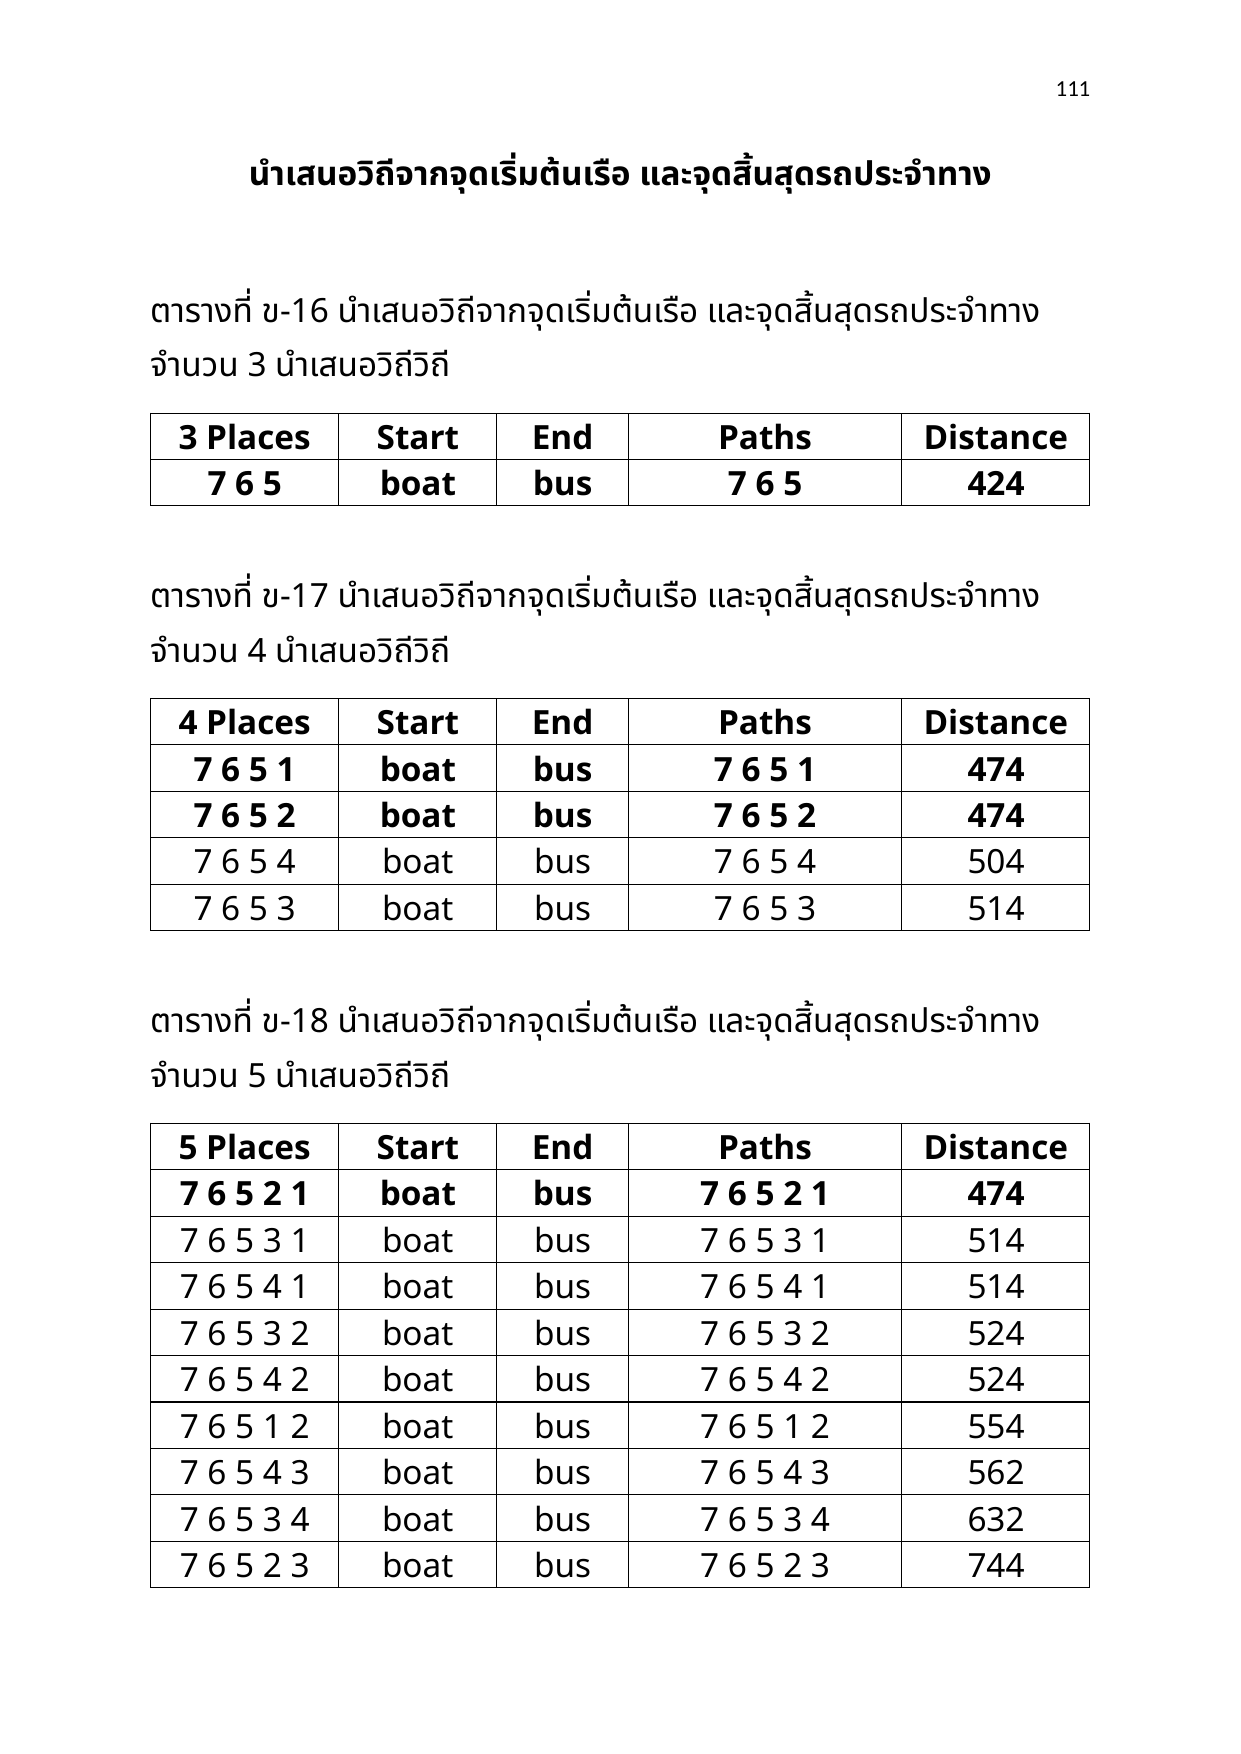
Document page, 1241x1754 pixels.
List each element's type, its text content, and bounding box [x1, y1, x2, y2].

table_header End [497, 1124, 628, 1169]
table_cell 474 [902, 745, 1089, 791]
text นำเสนอวิถีจากจุดเริ่มต้นเรือ และจุดสิ้นสุดรถประจำทาง [150, 150, 1090, 200]
table_cell 7 6 5 4 1 [629, 1263, 901, 1308]
text ตารางที่ ข-17 นำเสนอวิถีจากจุดเริ่มต้นเรือ และจุดสิ้นสุดรถประจำทาง จำนวน 4 นำเสนอวิถีวิถี [150, 572, 1090, 677]
table_cell 7 6 5 2 [151, 792, 338, 837]
table_cell bus [497, 1403, 628, 1448]
table_cell 7 6 5 1 2 [151, 1403, 338, 1448]
table_header Distance [902, 414, 1089, 459]
table_cell boat [339, 1542, 496, 1587]
text ตารางที่ ข-18 นำเสนอวิถีจากจุดเริ่มต้นเรือ และจุดสิ้นสุดรถประจำทาง จำนวน 5 นำเสนอวิถีวิถี [150, 997, 1090, 1102]
table_header End [497, 414, 628, 459]
table_cell 7 6 5 1 [629, 745, 901, 791]
table_cell 554 [902, 1403, 1089, 1448]
table_cell 7 6 5 3 1 [151, 1217, 338, 1262]
table_cell boat [339, 460, 496, 505]
table_header 3 Places [151, 414, 338, 459]
table_header Start [339, 414, 496, 459]
table_cell 562 [902, 1449, 1089, 1494]
table_header Paths [629, 414, 901, 459]
table_cell 474 [902, 792, 1089, 837]
table_cell 7 6 5 4 1 [151, 1263, 338, 1308]
table_cell 7 6 5 4 [629, 838, 901, 884]
table_cell boat [339, 1310, 496, 1355]
table_cell boat [339, 1170, 496, 1216]
table_cell 7 6 5 3 2 [629, 1310, 901, 1355]
table_cell bus [497, 1217, 628, 1262]
table_cell 744 [902, 1542, 1089, 1587]
table_cell bus [497, 1495, 628, 1541]
table_cell 7 6 5 3 4 [151, 1495, 338, 1541]
table_cell 7 6 5 3 1 [629, 1217, 901, 1262]
table_cell boat [339, 1449, 496, 1494]
table_header 4 Places [151, 699, 338, 744]
table_cell 7 6 5 [151, 460, 338, 505]
table_cell bus [497, 1542, 628, 1587]
table_cell 7 6 5 1 [151, 745, 338, 791]
table_cell bus [497, 1356, 628, 1401]
table_cell 7 6 5 2 3 [151, 1542, 338, 1587]
table_cell 7 6 5 1 2 [629, 1403, 901, 1448]
table_header Distance [902, 1124, 1089, 1169]
table_cell 474 [902, 1170, 1089, 1216]
table_cell 7 6 5 4 2 [151, 1356, 338, 1401]
table_cell boat [339, 885, 496, 930]
table_cell boat [339, 1263, 496, 1308]
table_header End [497, 699, 628, 744]
table_cell bus [497, 838, 628, 884]
table_cell bus [497, 460, 628, 505]
table_cell 7 6 5 4 [151, 838, 338, 884]
table_cell 7 6 5 4 3 [151, 1449, 338, 1494]
table_cell 7 6 5 3 [629, 885, 901, 930]
table_cell 7 6 5 3 [151, 885, 338, 930]
table_cell bus [497, 1170, 628, 1216]
table_header 5 Places [151, 1124, 338, 1169]
table_cell 7 6 5 [629, 460, 901, 505]
table_cell 632 [902, 1495, 1089, 1541]
table_cell bus [497, 1449, 628, 1494]
table_cell bus [497, 745, 628, 791]
table_cell 514 [902, 1217, 1089, 1262]
table_header Paths [629, 699, 901, 744]
table_cell boat [339, 792, 496, 837]
table_cell 7 6 5 2 3 [629, 1542, 901, 1587]
table_cell boat [339, 1403, 496, 1448]
table_cell boat [339, 1217, 496, 1262]
table_cell boat [339, 1356, 496, 1401]
table_header Start [339, 1124, 496, 1169]
table_cell 7 6 5 3 4 [629, 1495, 901, 1541]
table_cell bus [497, 1263, 628, 1308]
table_cell 7 6 5 4 3 [629, 1449, 901, 1494]
table_cell 504 [902, 838, 1089, 884]
table_cell bus [497, 1310, 628, 1355]
table_cell boat [339, 745, 496, 791]
table_cell bus [497, 885, 628, 930]
text ตารางที่ ข-16 นำเสนอวิถีจากจุดเริ่มต้นเรือ และจุดสิ้นสุดรถประจำทาง จำนวน 3 นำเสนอวิถีวิถี [150, 287, 1090, 392]
table_header Paths [629, 1124, 901, 1169]
table_cell 7 6 5 4 2 [629, 1356, 901, 1401]
table_cell boat [339, 1495, 496, 1541]
table_cell 514 [902, 1263, 1089, 1308]
table_cell bus [497, 792, 628, 837]
table_cell 7 6 5 2 1 [629, 1170, 901, 1216]
table_cell 524 [902, 1310, 1089, 1355]
table_cell 524 [902, 1356, 1089, 1401]
table_cell 424 [902, 460, 1089, 505]
table_cell 7 6 5 2 [629, 792, 901, 837]
table_cell 7 6 5 3 2 [151, 1310, 338, 1355]
table_cell 514 [902, 885, 1089, 930]
table_header Start [339, 699, 496, 744]
table_cell 7 6 5 2 1 [151, 1170, 338, 1216]
table_header Distance [902, 699, 1089, 744]
table_cell boat [339, 838, 496, 884]
